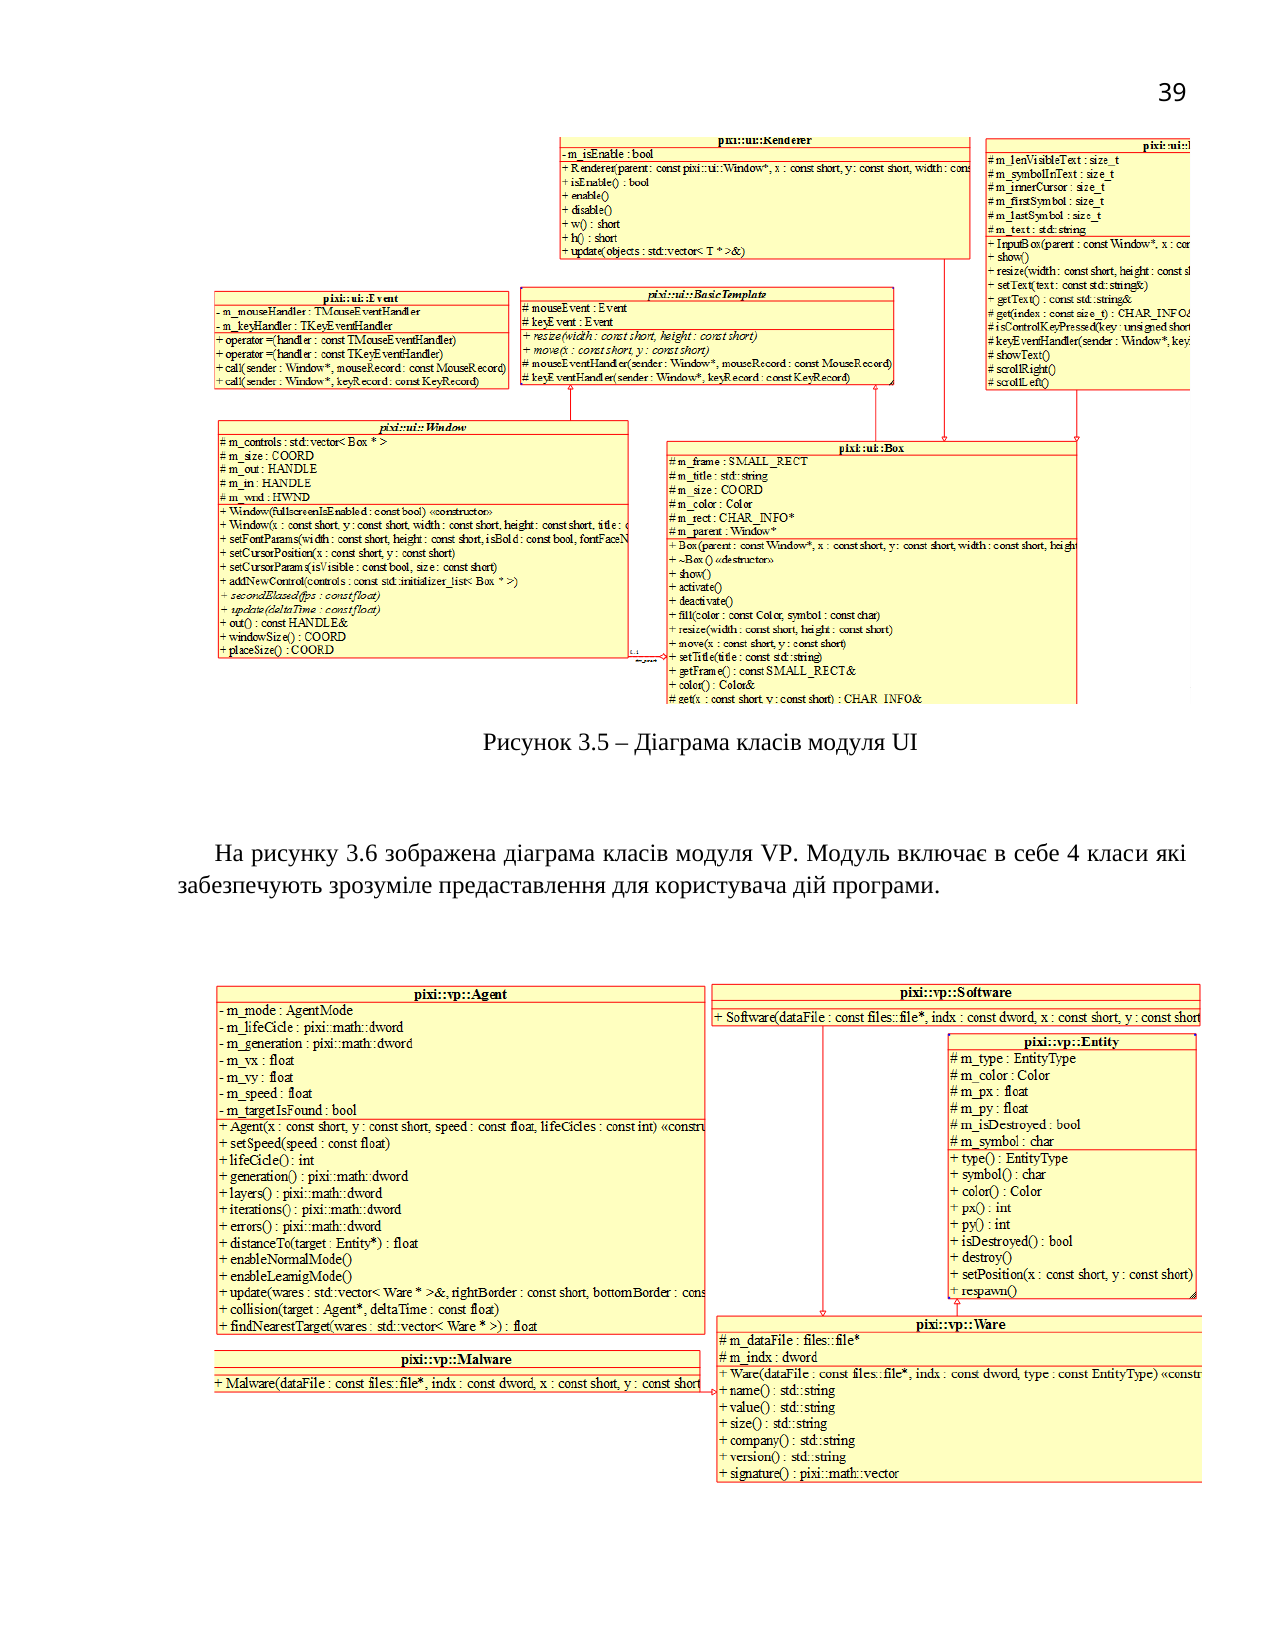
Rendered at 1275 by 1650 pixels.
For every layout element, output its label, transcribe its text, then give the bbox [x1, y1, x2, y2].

picture [214, 137, 1191, 704]
text На рисунку 3.6 зображена діаграма класів модуля VP. Модуль включає в себе 4 класи які забезпечують зрозуміле предаставлення для користувача дій програми. [177, 838, 1186, 898]
text Рисунок 3.5 – Діаграма класів модуля UI [177, 727, 1186, 756]
picture [214, 980, 1202, 1484]
